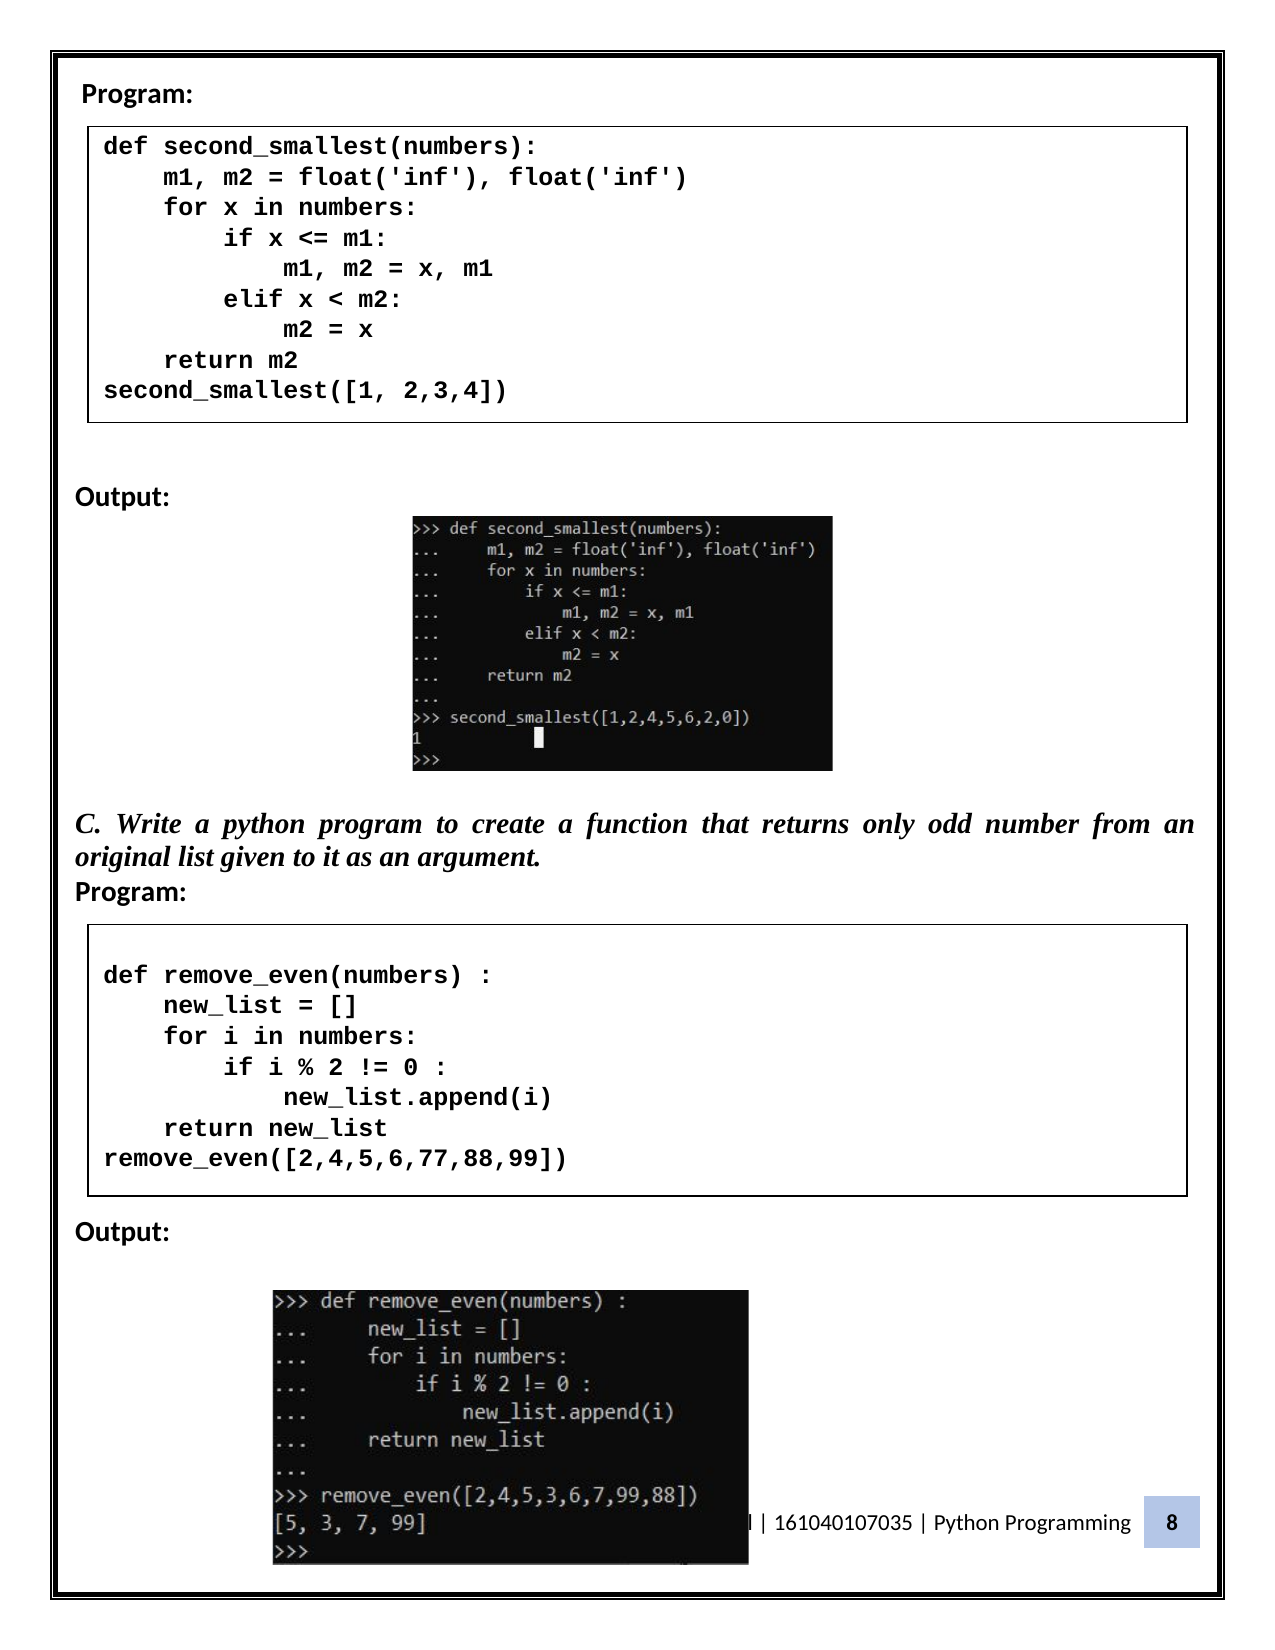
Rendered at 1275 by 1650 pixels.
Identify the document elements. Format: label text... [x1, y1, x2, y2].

picture [272, 1290, 749, 1565]
text C. Write a python program to create a function that returns only odd number from an original list given to it as an argument. [75, 806, 1200, 873]
text Output: [58, 478, 1200, 514]
text Program: [58, 75, 1200, 111]
text Program: [58, 873, 1200, 909]
text Output: [58, 912, 1200, 1248]
picture [412, 516, 833, 771]
